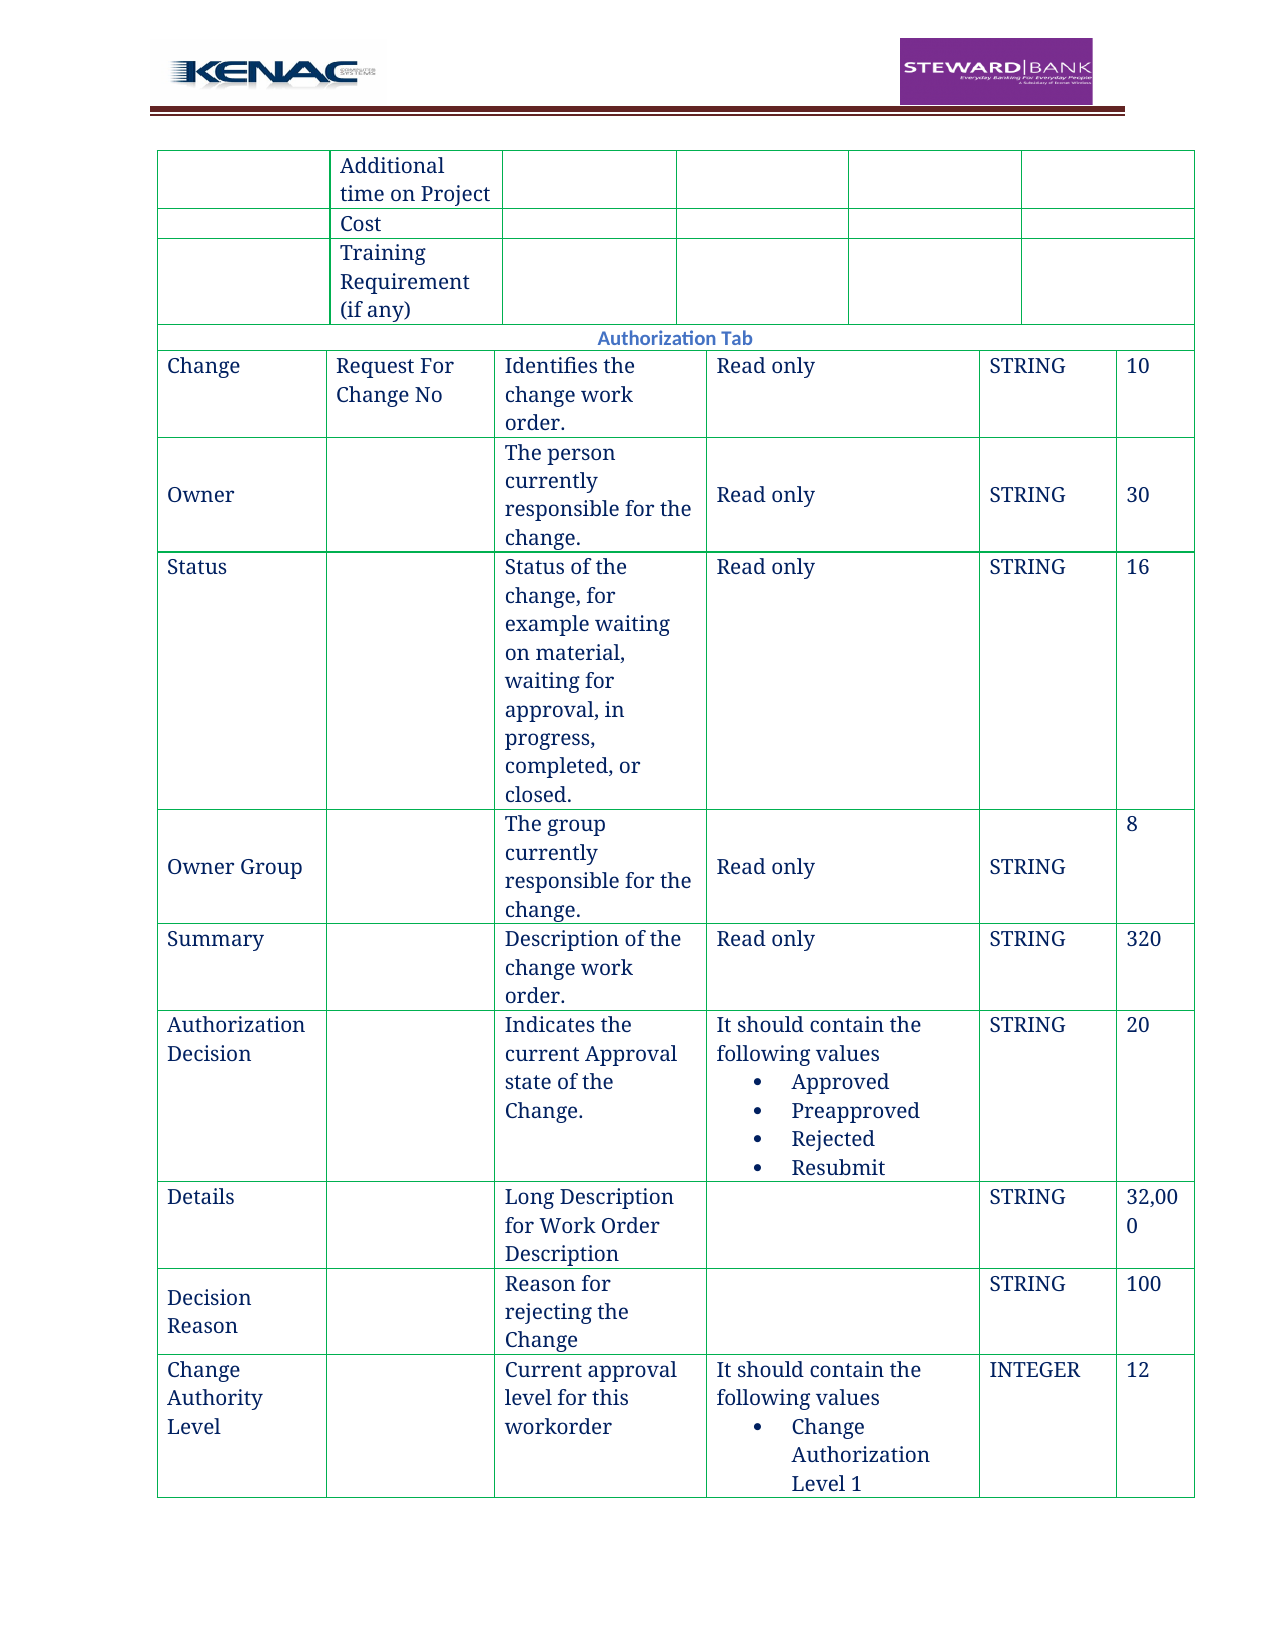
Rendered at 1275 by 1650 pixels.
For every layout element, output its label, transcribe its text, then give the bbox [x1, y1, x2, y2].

table_cell STRING [980, 1011, 1116, 1181]
table_cell Authorization Tab [158, 325, 1194, 350]
table_cell Status [158, 553, 326, 808]
table_cell 32,000 [1117, 1182, 1194, 1268]
table_cell [1022, 239, 1194, 324]
table_cell [503, 209, 676, 237]
table_cell STRING [980, 553, 1116, 808]
table_cell Read only [707, 351, 979, 437]
table_cell Description of the change work order. [495, 924, 706, 1009]
table_cell 12 [1117, 1355, 1194, 1497]
table_cell Read only [707, 438, 979, 551]
table_cell [503, 151, 676, 208]
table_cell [495, 1355, 706, 1497]
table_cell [158, 1355, 326, 1497]
table_cell INTEGER [980, 1355, 1116, 1497]
table_cell STRING [980, 924, 1116, 1009]
table_cell [707, 1182, 979, 1268]
table_cell [327, 1182, 494, 1268]
table_cell [849, 239, 1021, 324]
table_cell [327, 810, 494, 923]
table_cell [849, 209, 1021, 237]
table_cell Read only [707, 924, 979, 1009]
table_cell 100 [1117, 1269, 1194, 1354]
table_cell 10 [1117, 351, 1194, 437]
table_cell [677, 239, 848, 324]
table_cell Authorization Decision [158, 1011, 326, 1181]
table_cell [327, 1269, 494, 1354]
table_cell [327, 1355, 494, 1497]
table_cell Change [158, 351, 326, 437]
table_cell [503, 239, 676, 324]
table_cell [677, 151, 848, 208]
table_cell Read only [707, 810, 979, 923]
table_cell STRING [980, 1182, 1116, 1268]
table_cell Training Requirement (if any) [331, 239, 502, 324]
table_cell 16 [1117, 553, 1194, 808]
table_cell [1022, 151, 1194, 208]
table_cell 20 [1117, 1011, 1194, 1181]
table_cell Cost [331, 209, 502, 237]
table_cell STRING [980, 351, 1116, 437]
table_cell 320 [1117, 924, 1194, 1009]
table_cell Reason for rejecting the Change [495, 1269, 706, 1354]
table_cell Long Description for Work Order Description [495, 1182, 706, 1268]
table_cell [327, 1011, 494, 1181]
table_cell STRING [980, 438, 1116, 551]
table_cell Owner Group [158, 810, 326, 923]
table_cell Owner [158, 438, 326, 551]
table_cell [158, 209, 329, 237]
table_cell Details [158, 1182, 326, 1268]
table_cell [707, 1269, 979, 1354]
table_cell [327, 438, 494, 551]
table_cell 30 [1117, 438, 1194, 551]
table_cell [1022, 209, 1194, 237]
table_cell Status of the change, for example waiting on material, waiting for approval, in progress, completed, or closed. [495, 553, 706, 808]
table_cell The person currently responsible for the change. [495, 438, 706, 551]
table_cell [327, 553, 494, 808]
table_cell STRING [980, 1269, 1116, 1354]
table_cell [158, 239, 329, 324]
table_cell Summary [158, 924, 326, 1009]
table_cell STRING [980, 810, 1116, 923]
picture [150, 38, 387, 105]
table_cell [327, 924, 494, 1009]
table_cell Read only [707, 553, 979, 808]
table_cell Indicates the current Approval state of the Change. [495, 1011, 706, 1181]
table_cell [158, 151, 329, 208]
table_cell 8 [1117, 810, 1194, 923]
table_cell [677, 209, 848, 237]
table_cell [849, 151, 1021, 208]
picture [900, 38, 1093, 105]
table_cell Request For Change No [327, 351, 494, 437]
table_cell Identifies the change work order. [495, 351, 706, 437]
table_cell Additional time on Project [331, 151, 502, 208]
table_cell The group currently responsible for the change. [495, 810, 706, 923]
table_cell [707, 1355, 979, 1497]
table_cell Decision Reason [158, 1269, 326, 1354]
table_cell It should contain the following values Approved Preapproved Rejected Resubmit [707, 1011, 979, 1181]
